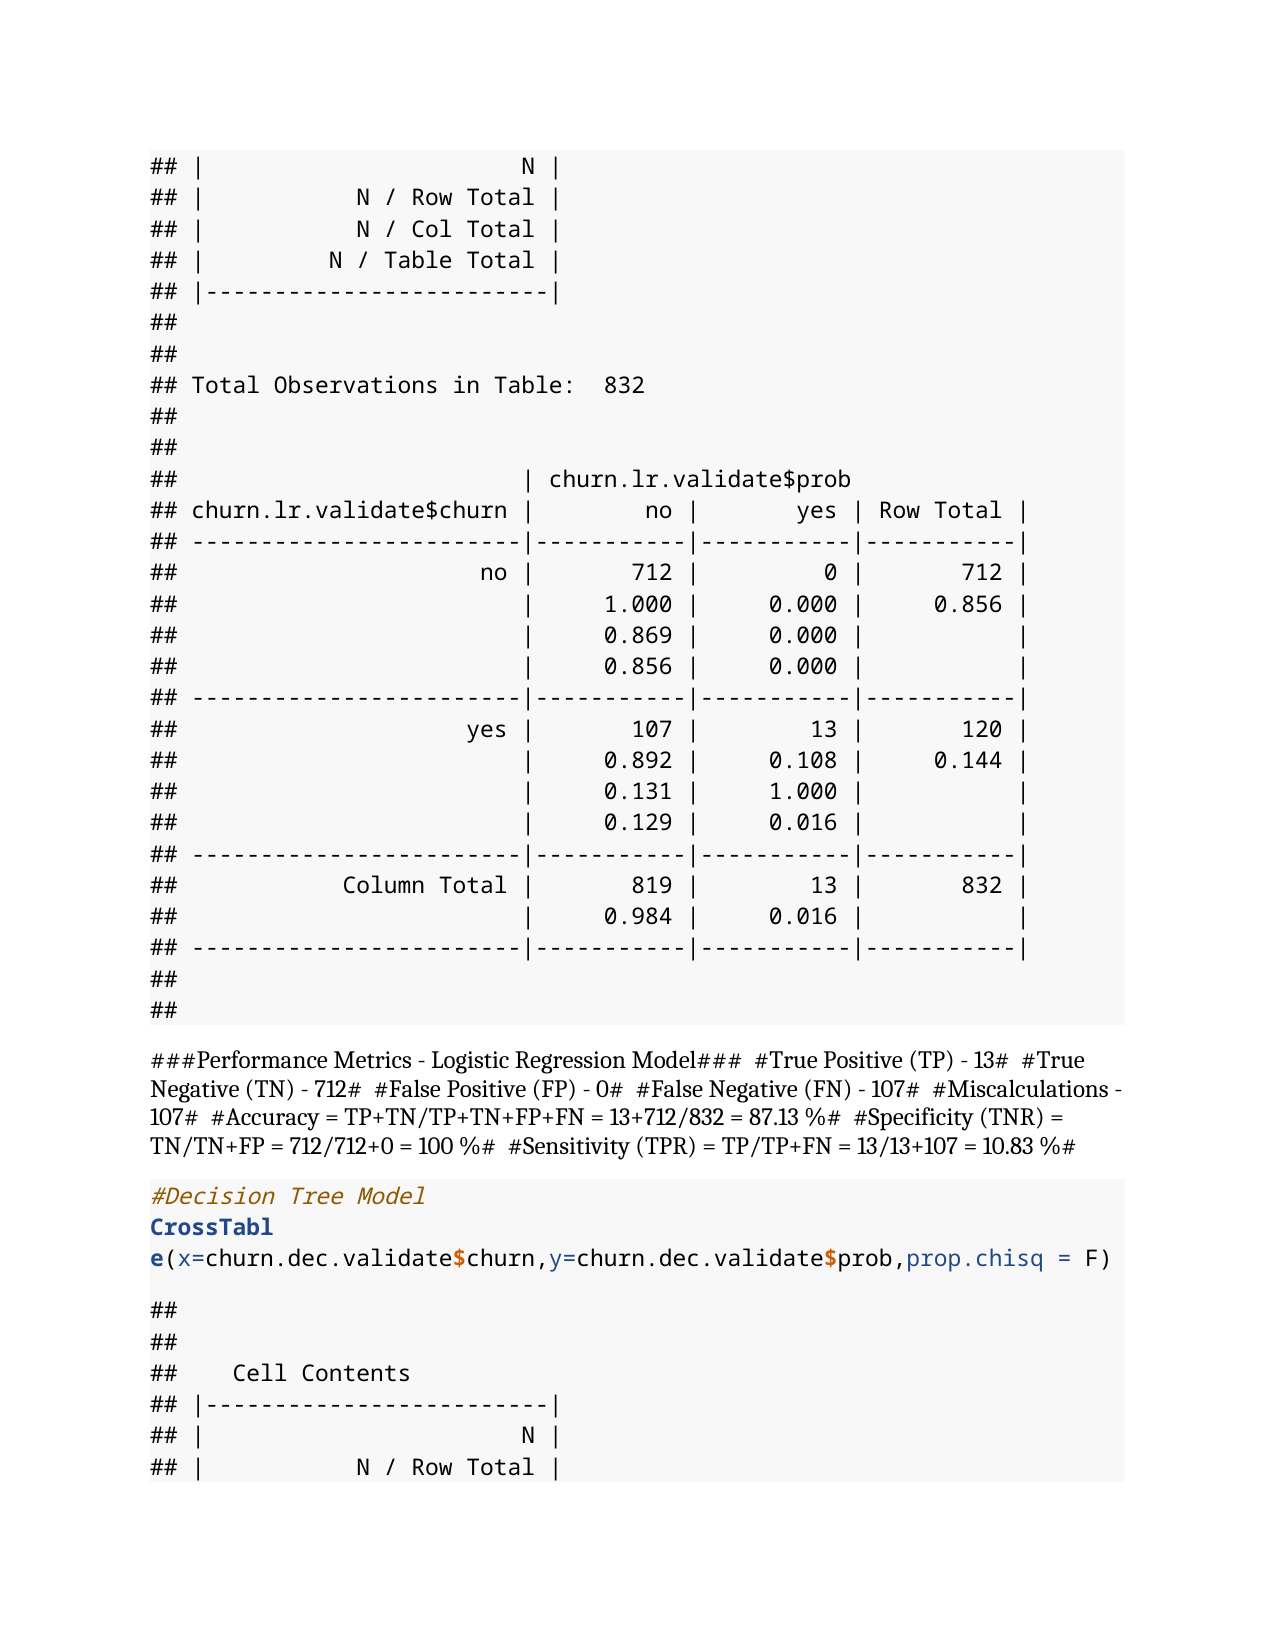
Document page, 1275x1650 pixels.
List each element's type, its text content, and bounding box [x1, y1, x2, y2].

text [150, 1294, 1125, 1482]
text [150, 150, 1125, 1025]
text ###Performance Metrics - Logistic Regression Model### #True Positive (TP) - 13# #True Negative (TN) - 712# #False Positive (FP) - 0# #False Negative (FN) - 107# #Miscalculations - 107# #Accuracy = TP+TN/TP+TN+FP+FN = 13+712/832 = 87.13 %# #Specificity (TNR) = TN/TN+FP = 712/712+0 = 100 %# #Sensitivity (TPR) = TP/TP+FN = 13/13+107 = 10.83 %# [150, 1046, 1125, 1161]
text #Decision Tree Model CrossTable(x=churn.dec.validate$churn,y=churn.dec.validate$prob,prop.chisq = F) [150, 1179, 1125, 1273]
